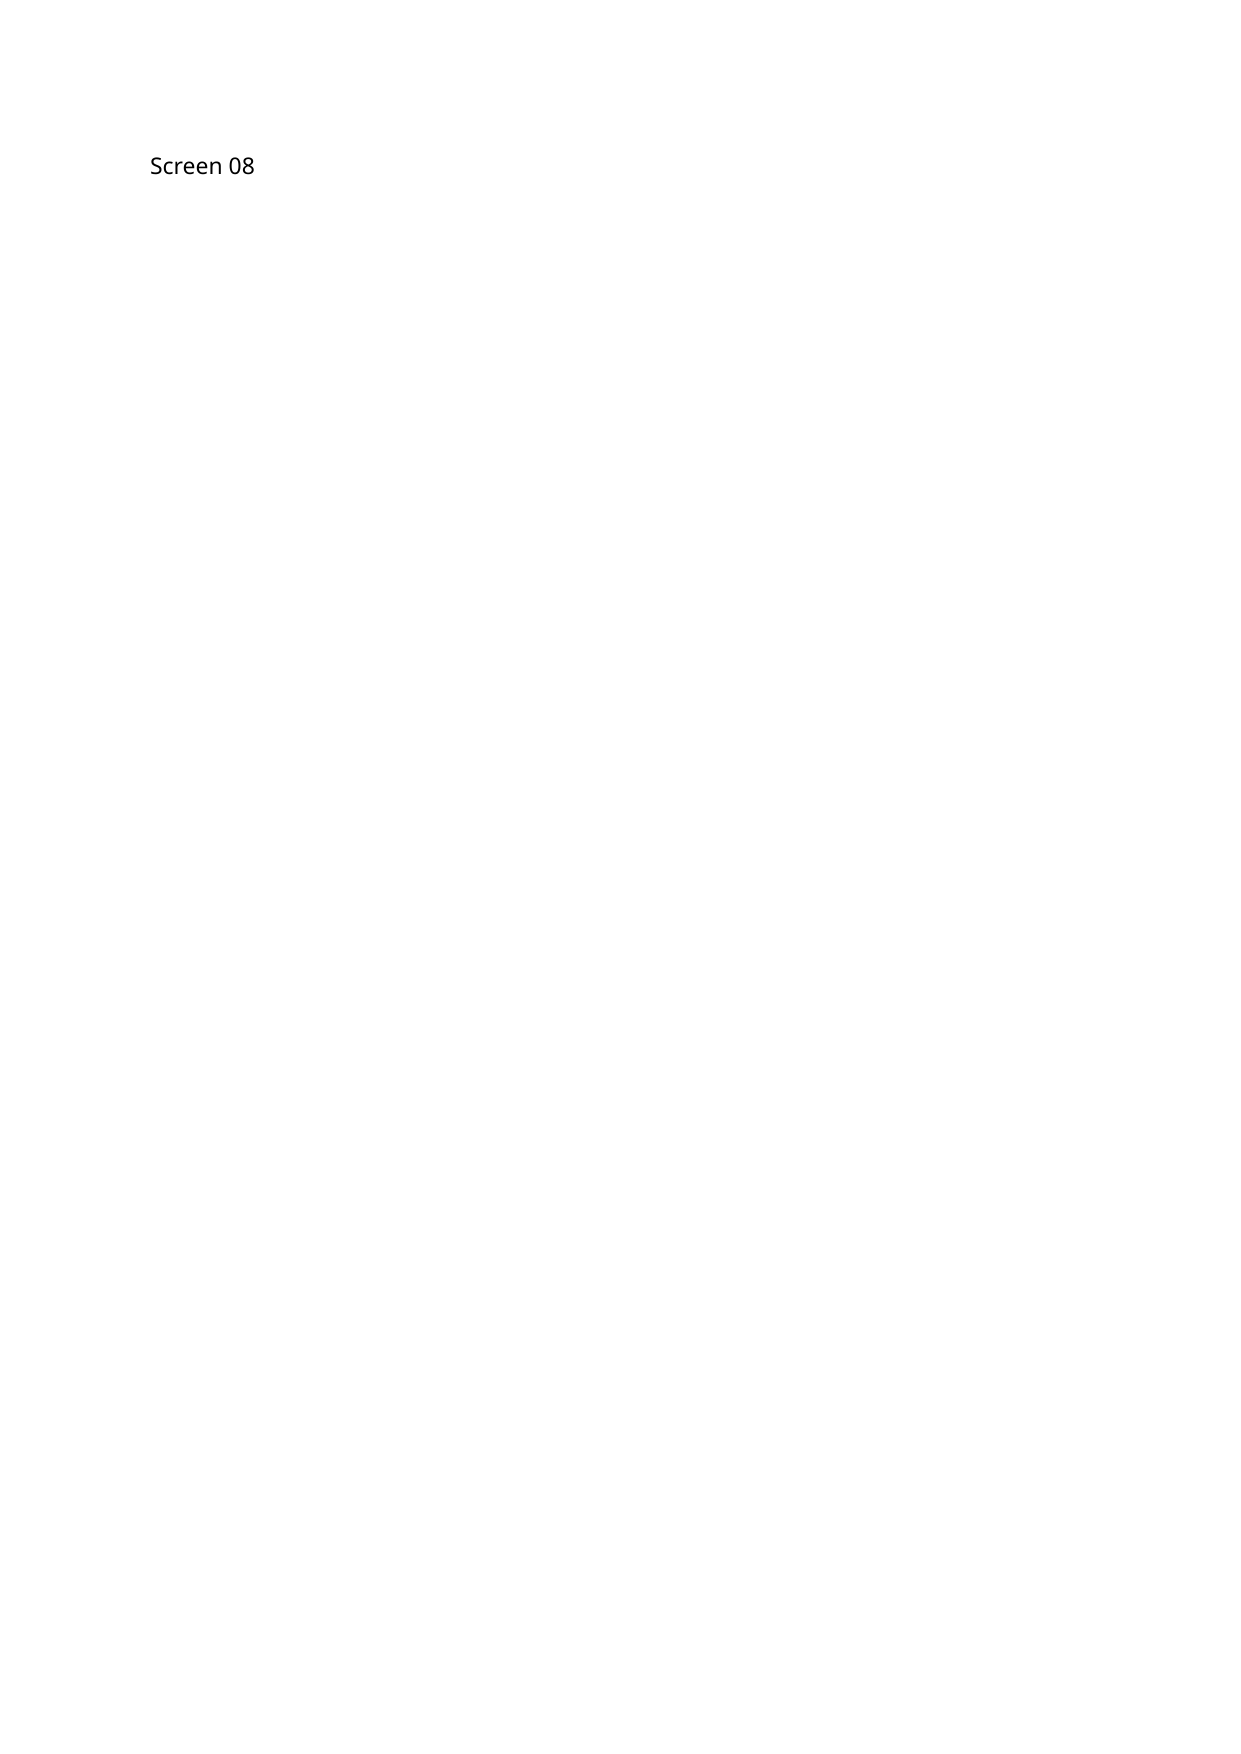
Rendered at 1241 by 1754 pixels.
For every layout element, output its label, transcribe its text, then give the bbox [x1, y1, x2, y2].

text Screen 08 [150, 150, 1090, 181]
